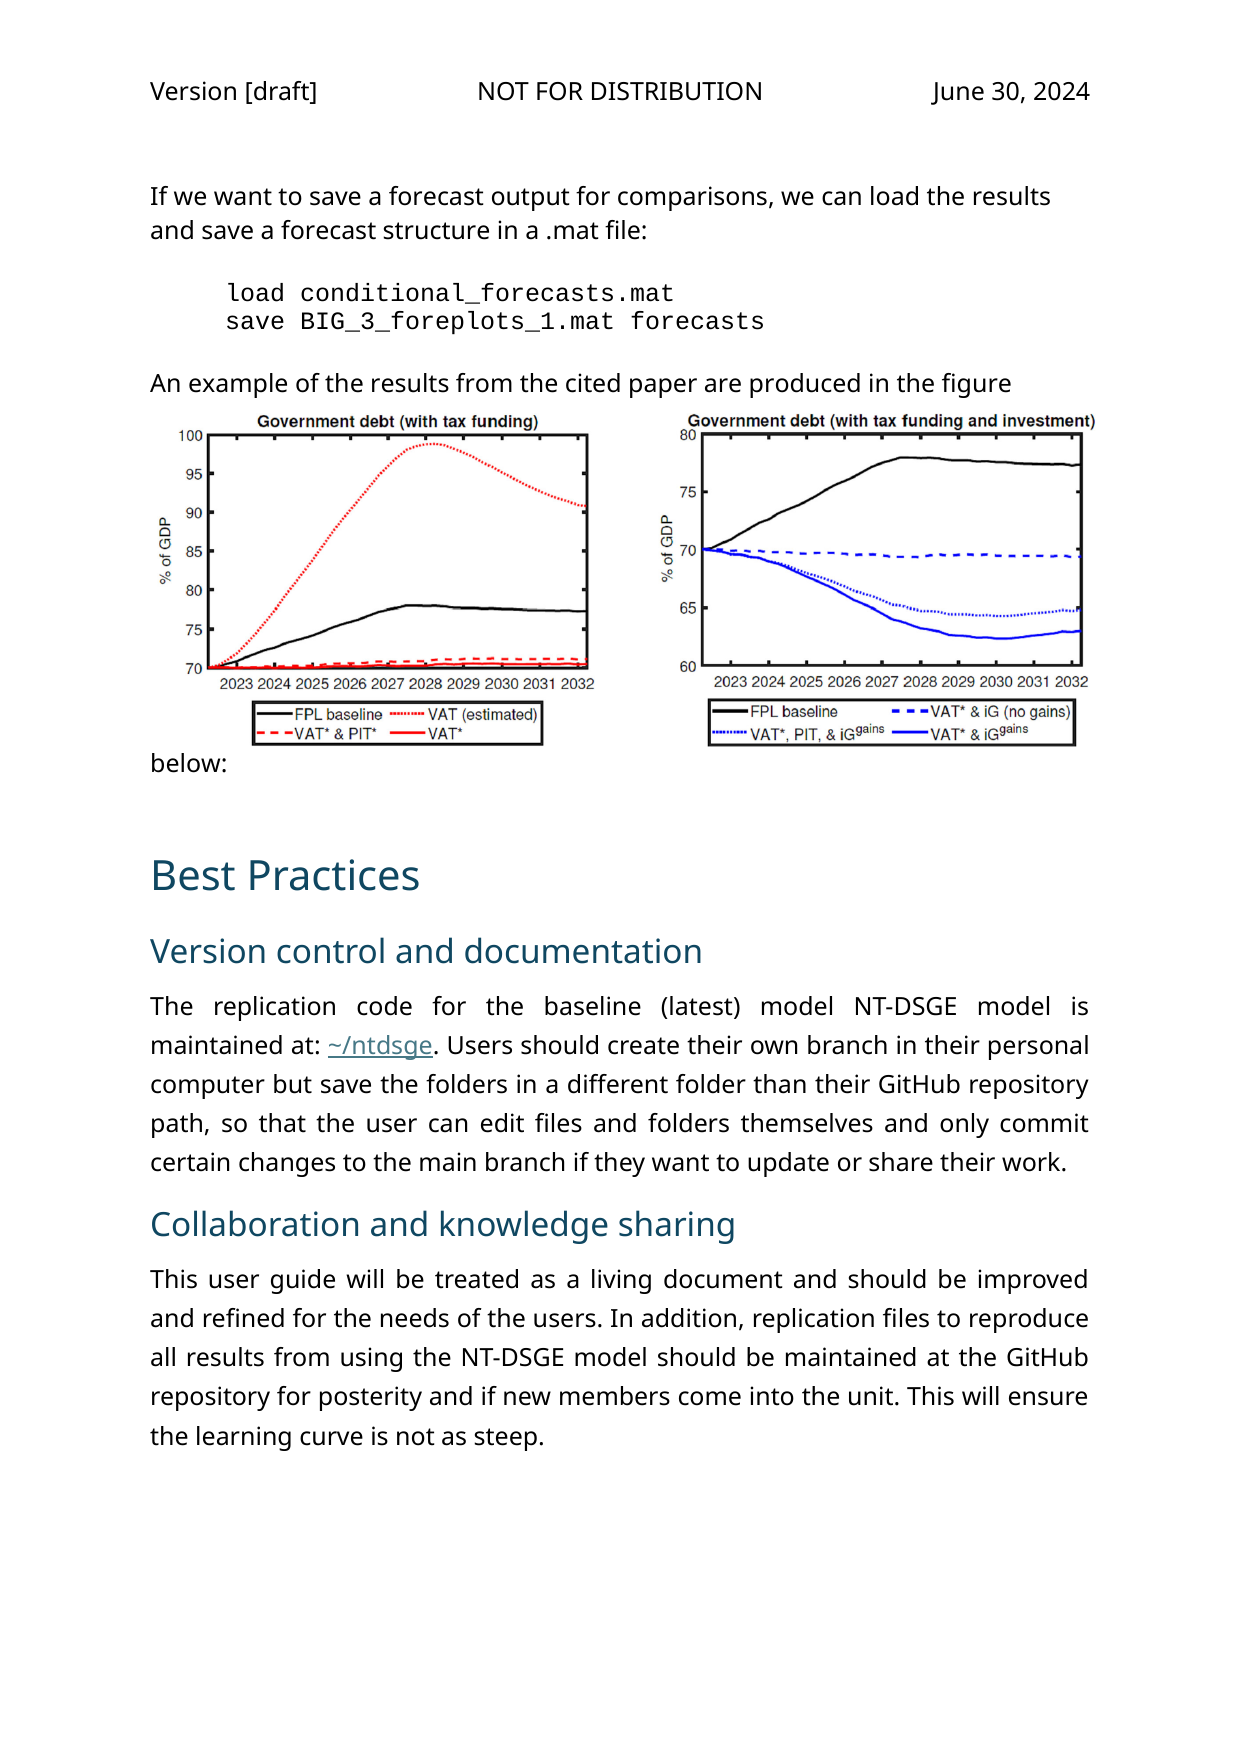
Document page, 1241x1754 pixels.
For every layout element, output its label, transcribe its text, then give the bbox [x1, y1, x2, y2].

subtitle Best Practices [150, 846, 1090, 903]
text load conditional_forecasts.mat [225, 281, 1090, 309]
text This user guide will be treated as a living document and should be improved and refined for the needs of the users. In addition, replication files to reproduce all results from using the NT-DSGE model should be maintained at the GitHub repository for posterity and if new members come into the unit. This will ensure the learning curve is not as steep. [150, 1261, 1090, 1452]
text The replication code for the baseline (latest) model NT-DSGE model is maintained at: ~/ntdsge. Users should create their own branch in their personal computer but save the folders in a different folder than their GitHub repository path, so that the user can edit files and folders themselves and only commit certain changes to the main branch if they want to update or share their work. [150, 988, 1090, 1179]
picture [157, 413, 1096, 747]
subtitle Collaboration and knowledge sharing [150, 1201, 1090, 1246]
subtitle Version control and documentation [150, 928, 1090, 973]
text save BIG_3_foreplots_1.mat forecasts [225, 309, 1090, 337]
text If we want to save a forecast output for comparisons, we can load the results and save a forecast structure in a .mat file: [150, 178, 1090, 246]
